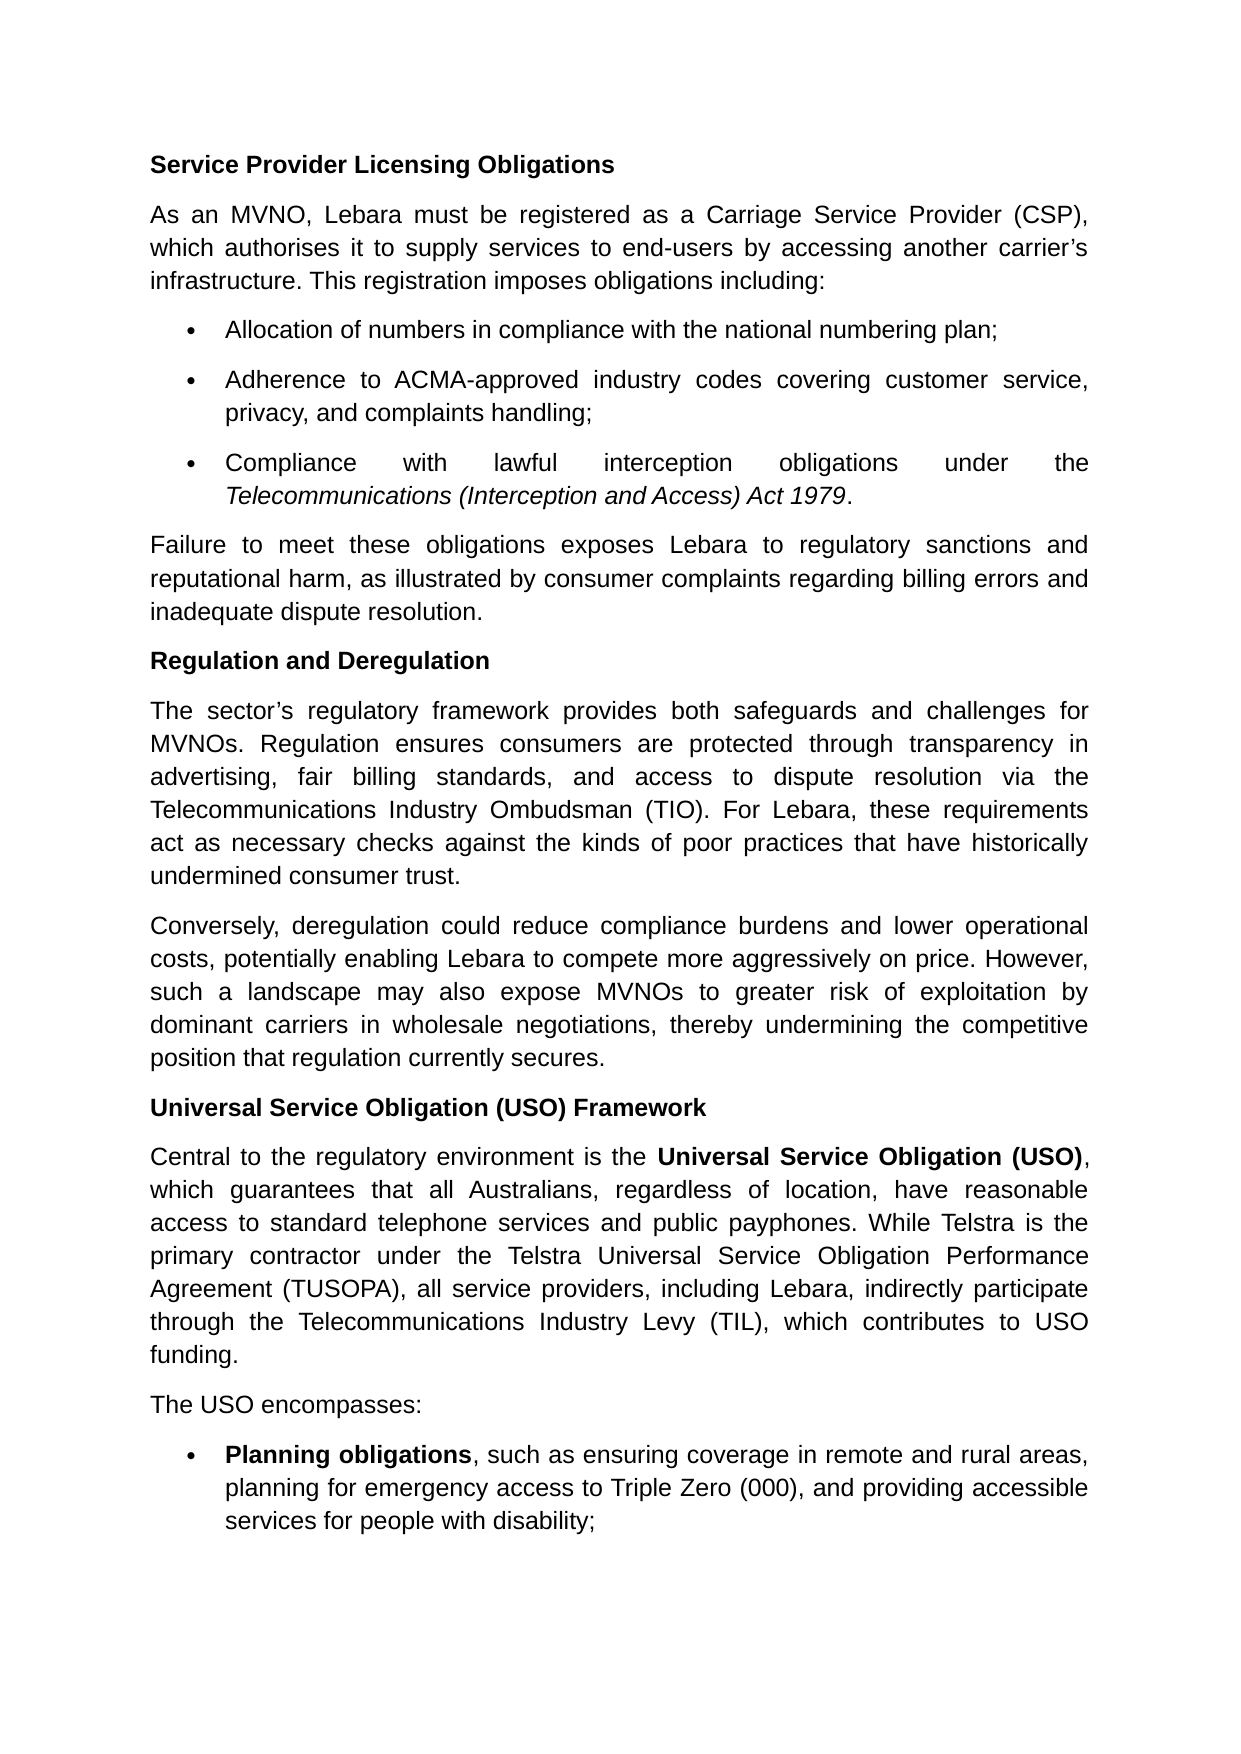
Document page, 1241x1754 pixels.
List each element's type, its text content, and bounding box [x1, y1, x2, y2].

text Conversely, deregulation could reduce compliance burdens and lower operational costs, potentially enabling Lebara to compete more aggressively on price. However, such a landscape may also expose MVNOs to greater risk of exploitation by dominant carriers in wholesale negotiations, thereby undermining the competitive position that regulation currently secures. [150, 911, 1090, 1072]
list Planning obligations, such as ensuring coverage in remote and rural areas, planning for emergency access to Triple Zero (000), and providing accessible services for people with disability; [187, 1440, 1090, 1534]
text Failure to meet these obligations exposes Lebara to regulatory sanctions and reputational harm, as illustrated by consumer complaints regarding billing errors and inadequate dispute resolution. [150, 531, 1090, 625]
list Allocation of numbers in compliance with the national numbering plan; [187, 315, 1090, 344]
text Central to the regulatory environment is the Universal Service Obligation (USO), which guarantees that all Australians, regardless of location, have reasonable access to standard telephone services and public payphones. While Telstra is the primary contractor under the Telstra Universal Service Obligation Performance Agreement (TUSOPA), all service providers, including Lebara, indirectly participate through the Telecommunications Industry Levy (TIL), which contributes to USO funding. [150, 1142, 1090, 1369]
list Compliance with lawful interception obligations under the Telecommunications (Interception and Access) Act 1979. [187, 448, 1090, 509]
text The USO encompasses: [150, 1390, 1090, 1419]
text Universal Service Obligation (USO) Framework [150, 1092, 1090, 1121]
text The sector’s regulatory framework provides both safeguards and challenges for MVNOs. Regulation ensures consumers are protected through transparency in advertising, fair billing standards, and access to dispute resolution via the Telecommunications Industry Ombudsman (TIO). For Lebara, these requirements act as necessary checks against the kinds of poor practices that have historically undermined consumer trust. [150, 696, 1090, 890]
text Regulation and Deregulation [150, 646, 1090, 675]
list Adherence to ACMA-approved industry codes covering customer service, privacy, and complaints handling; [187, 365, 1090, 427]
text Service Provider Licensing Obligations [150, 150, 1090, 179]
text As an MVNO, Lebara must be registered as a Carriage Service Provider (CSP), which authorises it to supply services to end-users by accessing another carrier’s infrastructure. This registration imposes obligations including: [150, 200, 1090, 294]
